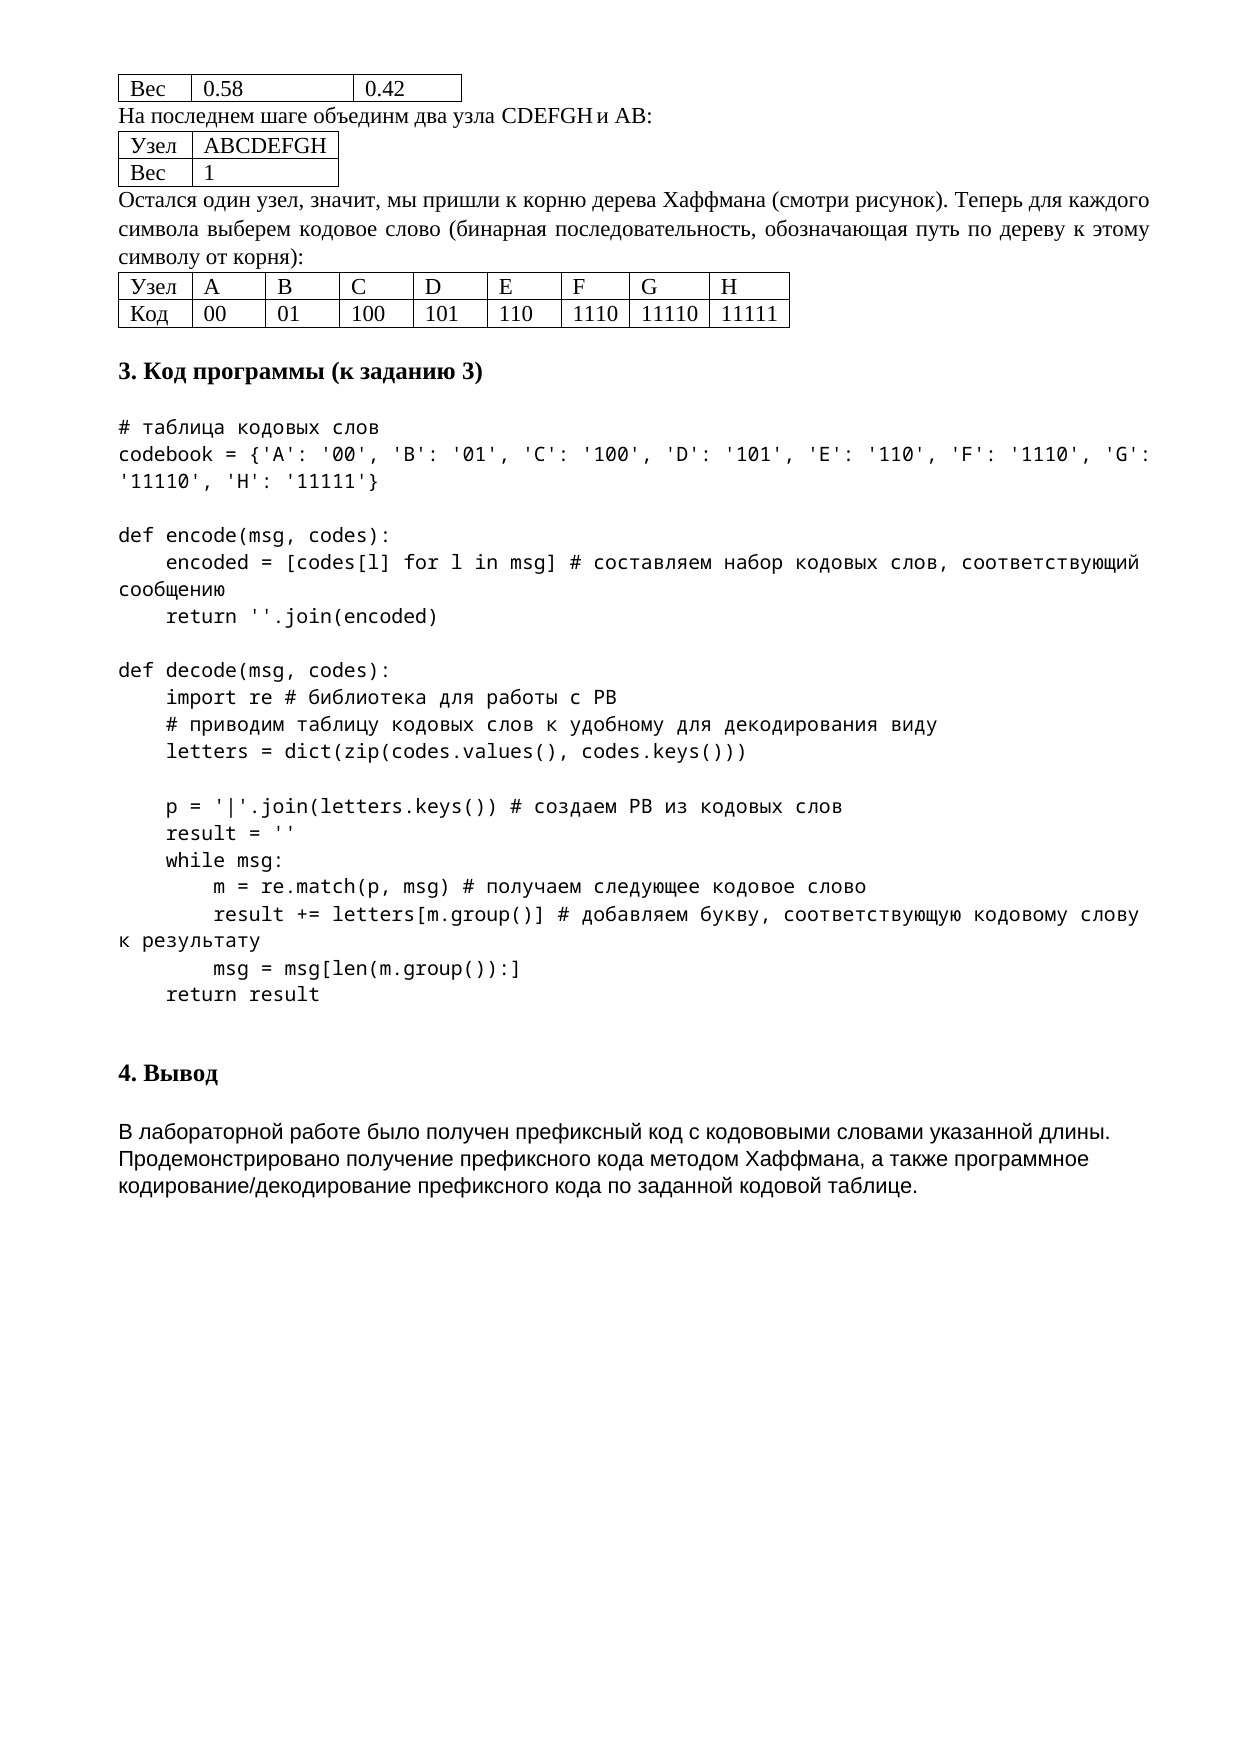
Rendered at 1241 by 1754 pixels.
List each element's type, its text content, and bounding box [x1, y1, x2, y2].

text Остался один узел, значит, мы пришли к корню дерева Хаффмана (смотри рисунок). Теперь для каждого символа выберем кодовое слово (бинарная последовательность, обозначающая путь по дереву к этому символу от корня): [118, 187, 1152, 270]
table_cell 110 [488, 300, 561, 327]
table_header H [710, 273, 789, 299]
text # приводим таблицу кодовых слов к удобному для декодирования виду [118, 710, 1152, 737]
text 4. Вывод [118, 1058, 1152, 1086]
text codebook = {'A': '00', 'B': '01', 'C': '100', 'D': '101', 'E': '110', 'F': '1110', 'G': '11110', 'H': '11111'} [118, 440, 1152, 494]
text def decode(msg, codes): [118, 656, 1152, 683]
table_cell 0.42 [354, 75, 461, 101]
table_header ABCDEFGH [193, 132, 338, 158]
table_cell 0.58 [192, 75, 353, 101]
table_header B [266, 273, 339, 299]
table_header A [193, 273, 265, 299]
text p = '|'.join(letters.keys()) # создаем РВ из кодовых слов [118, 792, 1152, 819]
table_cell 01 [266, 300, 339, 327]
text while msg: [118, 846, 1152, 873]
text На последнем шаге объединм два узла CDEFGH и AB: [118, 102, 1152, 129]
table_cell 1 [193, 159, 338, 186]
text 3. Код программы (к заданию 3) [118, 356, 1152, 385]
text import re # библиотека для работы с РВ [118, 683, 1152, 710]
text # таблица кодовых слов [118, 413, 1152, 440]
table_cell 1110 [562, 300, 629, 327]
text result = '' [118, 819, 1152, 846]
text msg = msg[len(m.group()):] [118, 954, 1152, 981]
text result += letters[m.group()] # добавляем букву, соответствующую кодовому слову к результату [118, 900, 1152, 954]
table_header C [340, 273, 413, 299]
table_header Узел [119, 273, 192, 299]
table_header D [414, 273, 487, 299]
table_cell Вес [119, 75, 191, 101]
table_header Узел [119, 132, 192, 158]
table_cell 11110 [630, 300, 709, 327]
text m = re.match(p, msg) # получаем следующее кодовое слово [118, 873, 1152, 900]
text return ''.join(encoded) [118, 602, 1152, 629]
table_cell 11111 [710, 300, 789, 327]
text def encode(msg, codes): [118, 521, 1152, 548]
table_header F [562, 273, 629, 299]
table_cell 101 [414, 300, 487, 327]
text В лабораторной работе было получен префиксный код с кодововыми словами указанной длины. Продемонстрировано получение префиксного кода методом Хаффмана, а также программное кодирование/декодирование префиксного кода по заданной кодовой таблице. [118, 1119, 1152, 1198]
table_cell 00 [193, 300, 265, 327]
text encoded = [codes[l] for l in msg] # составляем набор кодовых слов, соответствующий сообщению [118, 548, 1152, 602]
table_cell Вес [119, 159, 192, 186]
text return result [118, 981, 1152, 1008]
table_header E [488, 273, 561, 299]
table_cell Код [119, 300, 192, 327]
table_header G [630, 273, 709, 299]
table_cell 100 [340, 300, 413, 327]
text letters = dict(zip(codes.values(), codes.keys())) [118, 737, 1152, 764]
